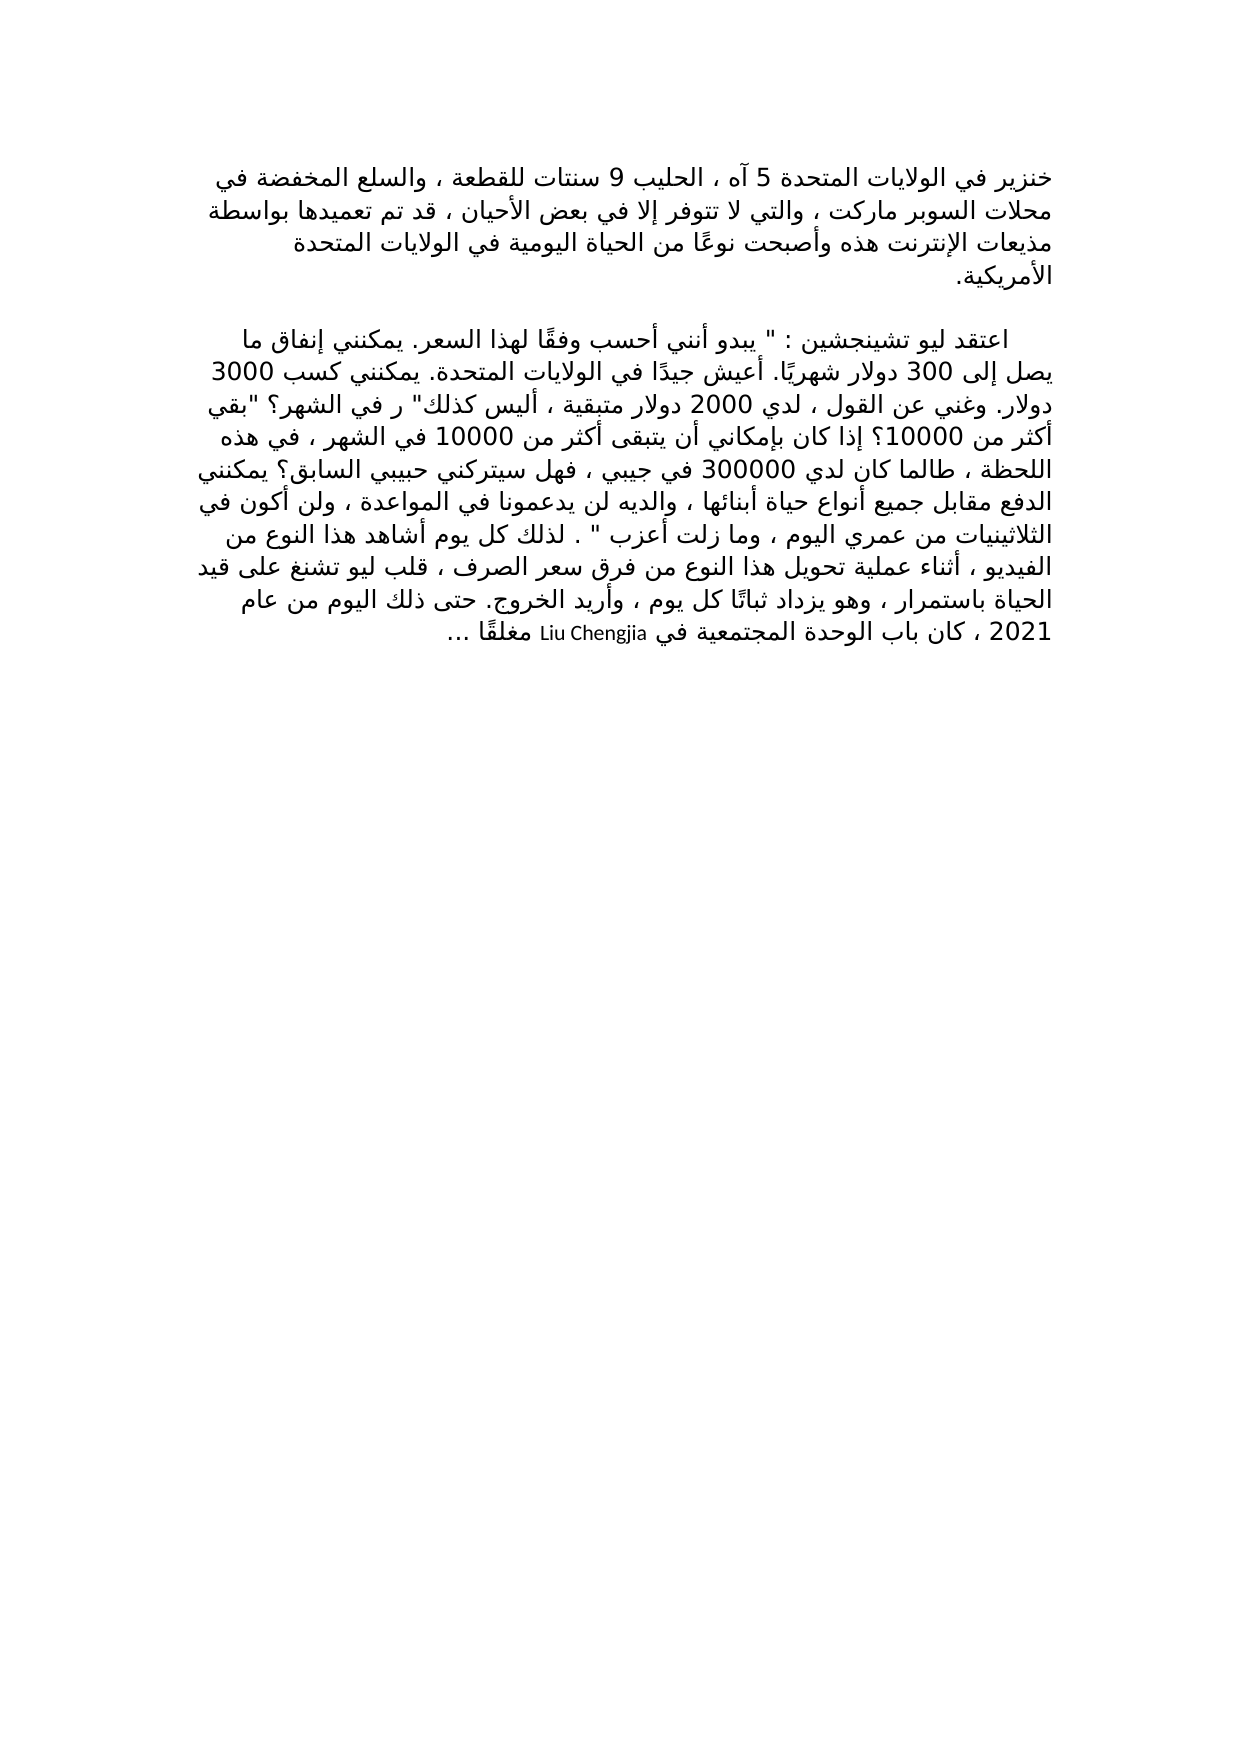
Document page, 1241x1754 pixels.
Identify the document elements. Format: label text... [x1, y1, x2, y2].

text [187, 162, 1053, 292]
text اعتقد ليو تشينجشين : " يبدو أنني أحسب وفقًا لهذا السعر. يمكنني إنفاق ما يصل إلى 300 دولار شهريًا. أعيش جيدًا في الولايات المتحدة. يمكنني كسب 3000 دولار. وغني عن القول ، لدي 2000 دولار متبقية ، أليس كذلك" ر في الشهر؟ "بقي أكثر من 10000؟ إذا كان بإمكاني أن يتبقى أكثر من 10000 في الشهر ، في هذه اللحظة ، طالما كان لدي 300000 في جيبي ، فهل سيتركني حبيبي السابق؟ يمكنني الدفع مقابل جميع أنواع حياة أبنائها ، والديه لن يدعمونا في المواعدة ، ولن أكون في الثلاثينيات من عمري اليوم ، وما زلت أعزب " . لذلك كل يوم أشاهد هذا النوع من الفيديو ، أثناء عملية تحويل هذا النوع من فرق سعر الصرف ، قلب ليو تشنغ على قيد الحياة باستمرار ، وهو يزداد ثباتًا كل يوم ، وأريد الخروج. حتى ذلك اليوم من عام 2021 ، كان باب الوحدة المجتمعية في Liu Chengjia مغلقًا ... [187, 323, 1053, 648]
